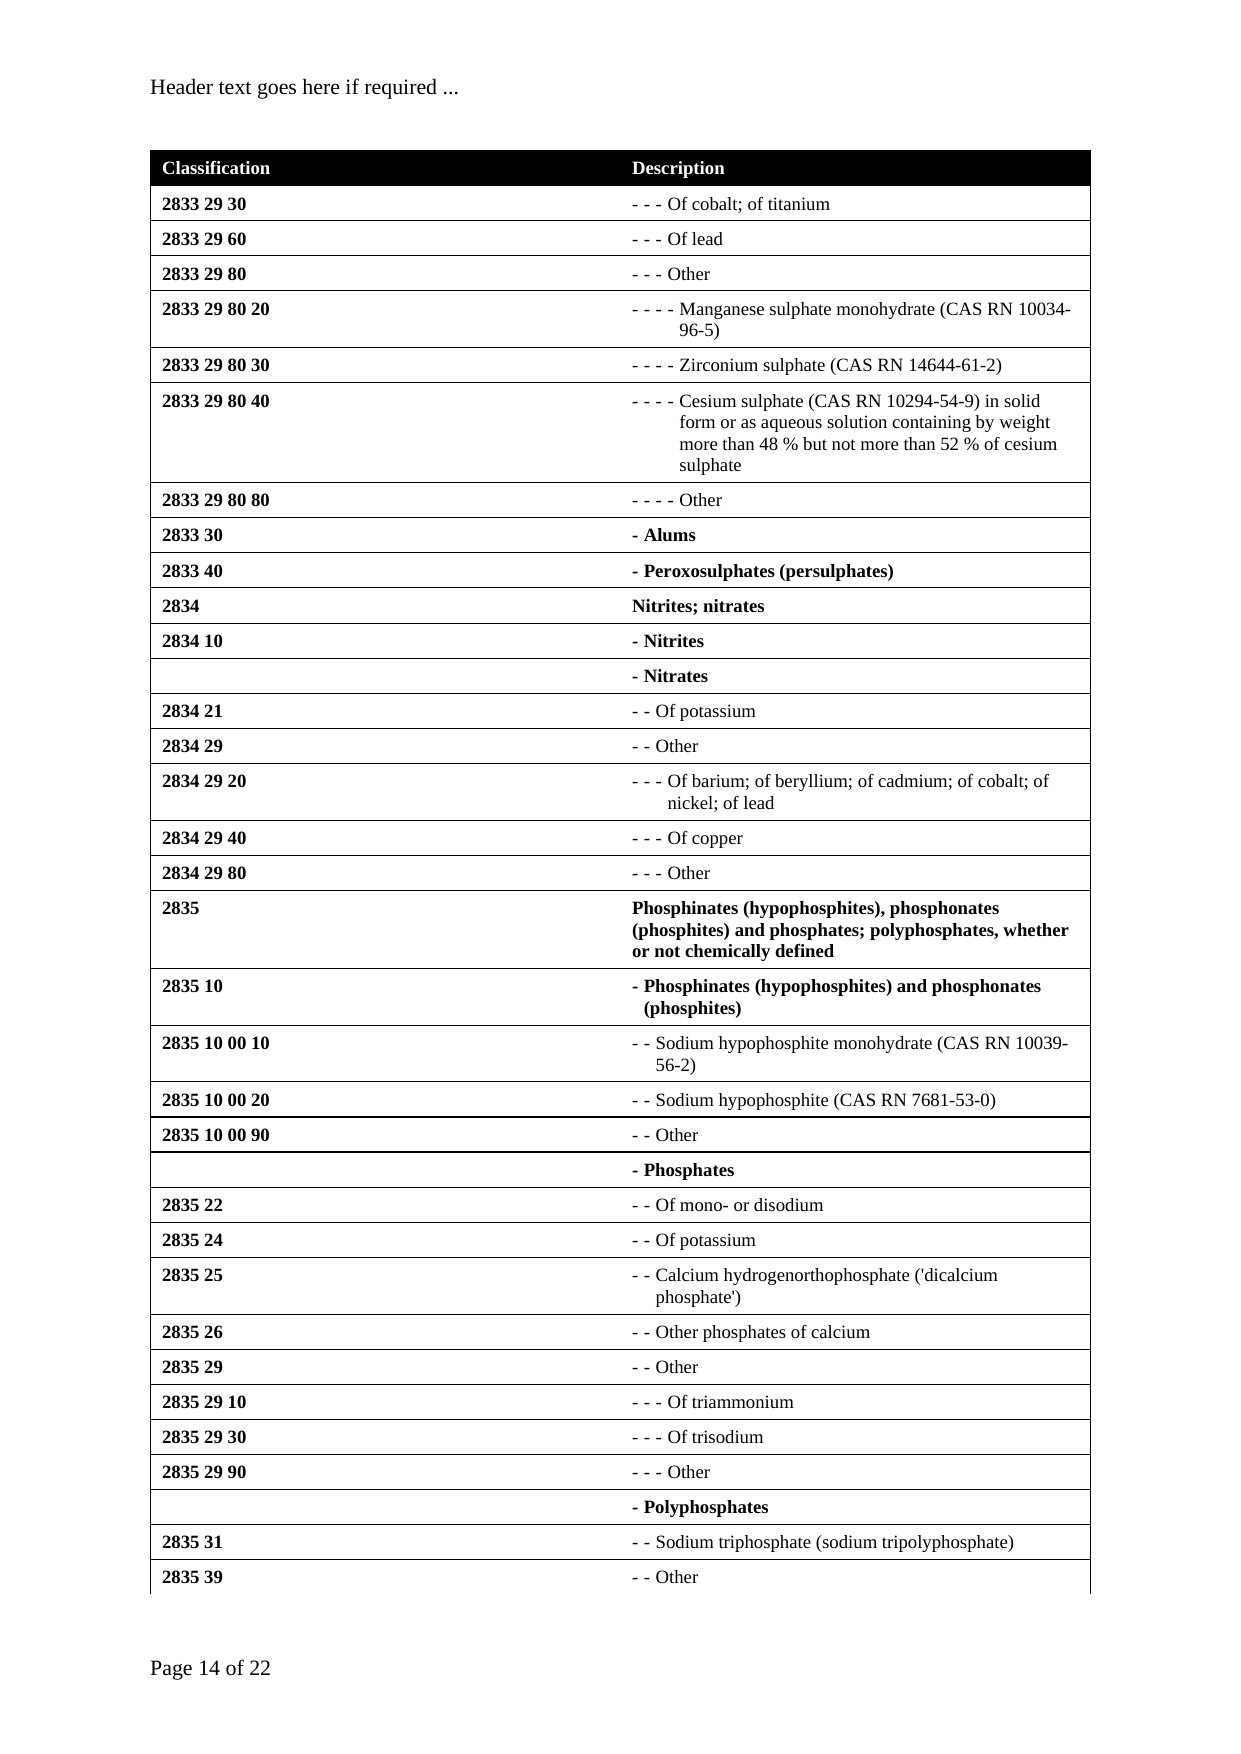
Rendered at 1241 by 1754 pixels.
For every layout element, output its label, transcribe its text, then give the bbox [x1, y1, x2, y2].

table_cell 2835 22 [151, 1188, 621, 1222]
table_cell - - Other [621, 729, 1090, 763]
table_cell - Peroxosulphates (persulphates) [621, 553, 1090, 587]
table_header Classification [151, 151, 621, 185]
table_cell - - Of potassium [621, 694, 1090, 728]
table_cell 2835 39 [151, 1560, 621, 1594]
table_cell 2835 24 [151, 1223, 621, 1257]
table_cell 2833 30 [151, 518, 621, 552]
table_cell 2834 29 40 [151, 821, 621, 854]
table_header Description [621, 151, 1090, 185]
table_cell - - Sodium triphosphate (sodium tripolyphosphate) [621, 1525, 1090, 1559]
table_cell Phosphinates (hypophosphites), phosphonates (phosphites) and phosphates; polyphosphates, whether or not chemically defined [621, 891, 1090, 968]
table_cell 2835 26 [151, 1315, 621, 1348]
table_cell 2835 10 [151, 969, 621, 1024]
table_cell - - - Of cobalt; of titanium [621, 186, 1090, 220]
table_cell [151, 1490, 621, 1524]
table_cell 2835 29 30 [151, 1420, 621, 1454]
table_cell - - Sodium hypophosphite (CAS RN 7681-53-0) [621, 1082, 1090, 1116]
table_cell - - - - Cesium sulphate (CAS RN 10294-54-9) in solid form or as aqueous solution containing by weight more than 48 % but not more than 52 % of cesium sulphate [621, 383, 1090, 482]
table_cell - - Of mono- or disodium [621, 1188, 1090, 1222]
table_cell - Phosphinates (hypophosphites) and phosphonates (phosphites) [621, 969, 1090, 1024]
table_cell [151, 1153, 621, 1187]
table_cell - - - Other [621, 1455, 1090, 1489]
table_cell 2834 [151, 588, 621, 622]
table_cell - - - Of trisodium [621, 1420, 1090, 1454]
table_cell - Nitrites [621, 624, 1090, 657]
table_cell 2835 31 [151, 1525, 621, 1559]
table_cell 2833 29 80 [151, 256, 621, 290]
table_cell - - - Of triammonium [621, 1385, 1090, 1419]
table_cell 2833 29 30 [151, 186, 621, 220]
table_cell - - - Of copper [621, 821, 1090, 854]
table_cell - Alums [621, 518, 1090, 552]
table_cell - - - Of barium; of beryllium; of cadmium; of cobalt; of nickel; of lead [621, 764, 1090, 819]
table_cell - - - - Manganese sulphate monohydrate (CAS RN 10034-96-5) [621, 291, 1090, 347]
table_cell 2833 40 [151, 553, 621, 587]
table_cell 2834 29 [151, 729, 621, 763]
table_cell 2833 29 80 80 [151, 483, 621, 517]
table_cell - - Of potassium [621, 1223, 1090, 1257]
table_cell 2835 29 [151, 1350, 621, 1384]
table_cell 2834 29 80 [151, 856, 621, 890]
table_cell 2834 21 [151, 694, 621, 728]
table_cell - - Other [621, 1118, 1090, 1151]
table_cell - - Other [621, 1560, 1090, 1594]
table_cell - - - Other [621, 856, 1090, 890]
table_cell 2835 [151, 891, 621, 968]
table_cell 2834 10 [151, 624, 621, 657]
table_cell 2835 29 90 [151, 1455, 621, 1489]
table_cell 2835 10 00 20 [151, 1082, 621, 1116]
table_cell - - Other [621, 1350, 1090, 1384]
table_cell 2833 29 80 40 [151, 383, 621, 482]
table_cell - - - - Zirconium sulphate (CAS RN 14644-61-2) [621, 348, 1090, 382]
table_cell - - - Of lead [621, 221, 1090, 255]
table_cell - - Sodium hypophosphite monohydrate (CAS RN 10039-56-2) [621, 1026, 1090, 1081]
table_cell - Polyphosphates [621, 1490, 1090, 1524]
table_cell 2835 10 00 90 [151, 1118, 621, 1151]
table_cell 2834 29 20 [151, 764, 621, 819]
table_cell [151, 659, 621, 693]
table_cell 2835 10 00 10 [151, 1026, 621, 1081]
table_cell 2835 29 10 [151, 1385, 621, 1419]
table_cell 2833 29 60 [151, 221, 621, 255]
table_cell - - Calcium hydrogenorthophosphate ('dicalcium phosphate') [621, 1258, 1090, 1313]
table_cell 2833 29 80 20 [151, 291, 621, 347]
table_cell Nitrites; nitrates [621, 588, 1090, 622]
table_cell - - Other phosphates of calcium [621, 1315, 1090, 1348]
table_cell - - - Other [621, 256, 1090, 290]
table_cell - Phosphates [621, 1153, 1090, 1187]
table_cell 2833 29 80 30 [151, 348, 621, 382]
table_cell 2835 25 [151, 1258, 621, 1313]
table_cell - - - - Other [621, 483, 1090, 517]
table_cell - Nitrates [621, 659, 1090, 693]
